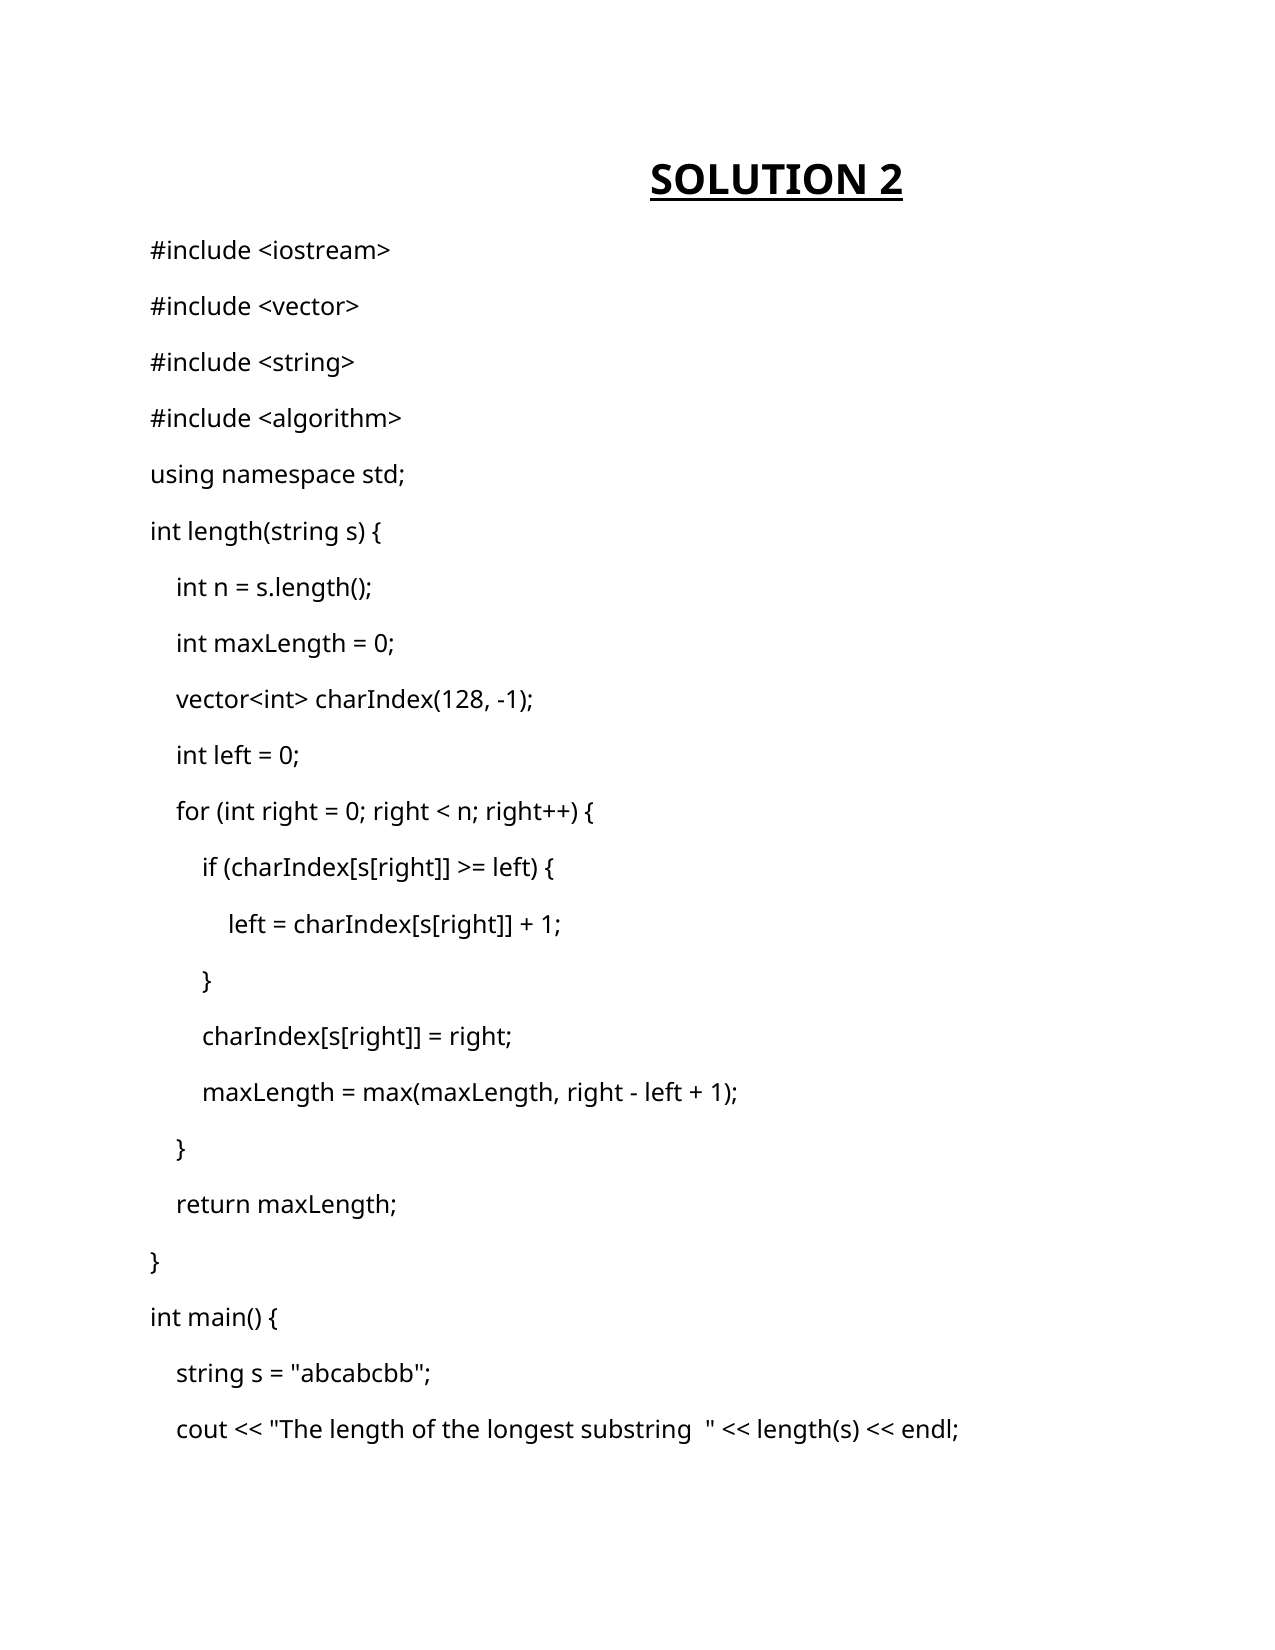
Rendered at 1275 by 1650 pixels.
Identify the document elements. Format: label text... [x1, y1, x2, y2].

text using namespace std; [150, 457, 1125, 491]
text #include <string> [150, 345, 1125, 379]
text if (charIndex[s[right]] >= left) { [150, 850, 1125, 884]
text int maxLength = 0; [150, 626, 1125, 659]
text string s = "abcabcbb"; [150, 1355, 1125, 1389]
text return maxLength; [150, 1187, 1125, 1221]
text #include <algorithm> [150, 401, 1125, 435]
text int n = s.length(); [150, 569, 1125, 603]
text } [150, 1243, 1125, 1277]
text #include <iostream> [150, 232, 1125, 267]
text charIndex[s[right]] = right; [150, 1018, 1125, 1053]
text #include <vector> [150, 289, 1125, 323]
text for (int right = 0; right < n; right++) { [150, 794, 1125, 828]
text maxLength = max(maxLength, right - left + 1); [150, 1075, 1125, 1109]
text } [150, 1131, 1125, 1165]
text left = charIndex[s[right]] + 1; [150, 906, 1125, 940]
text SOLUTION 2 [150, 150, 1125, 207]
text vector<int> charIndex(128, -1); [150, 682, 1125, 716]
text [150, 1412, 1125, 1446]
text int main() { [150, 1299, 1125, 1333]
text int length(string s) { [150, 513, 1125, 547]
text } [150, 962, 1125, 996]
text int left = 0; [150, 738, 1125, 772]
